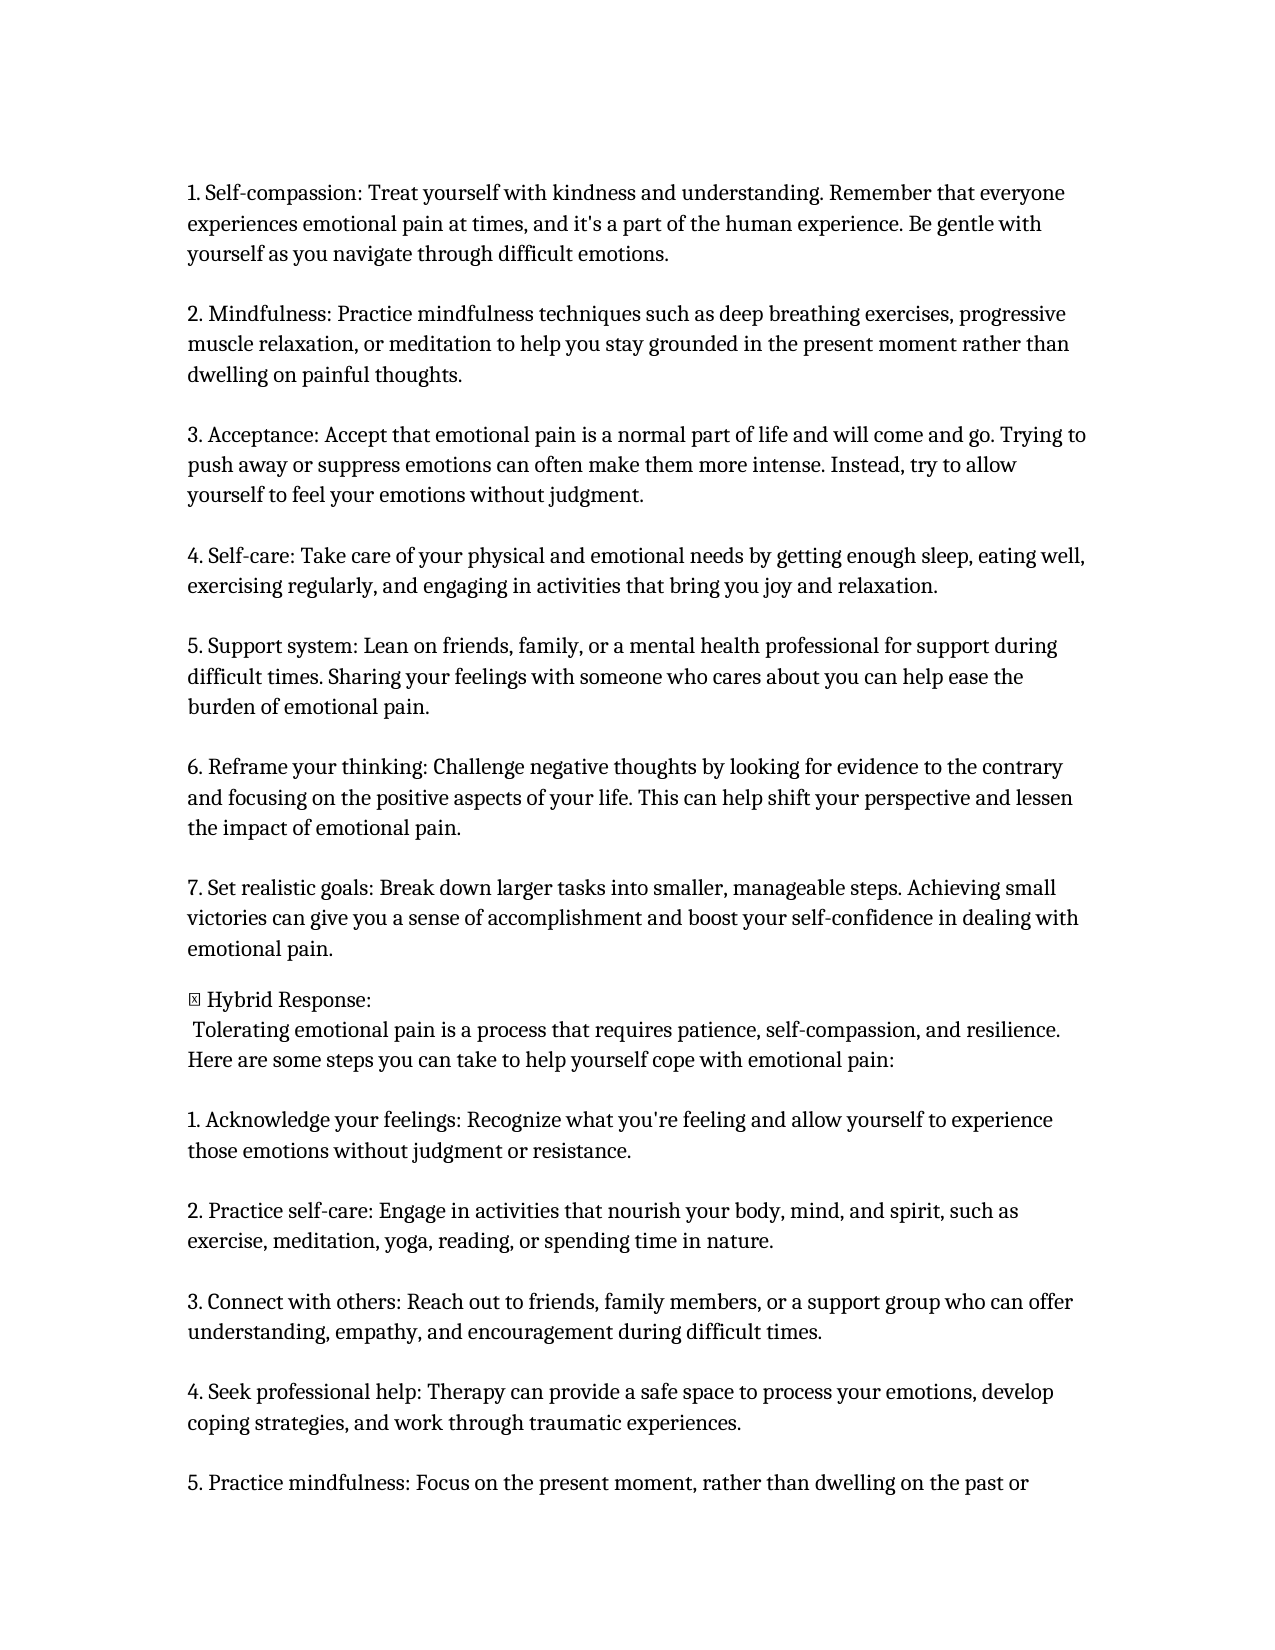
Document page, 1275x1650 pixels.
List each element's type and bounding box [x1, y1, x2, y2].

text [187, 986, 1087, 1496]
text [187, 150, 1087, 962]
